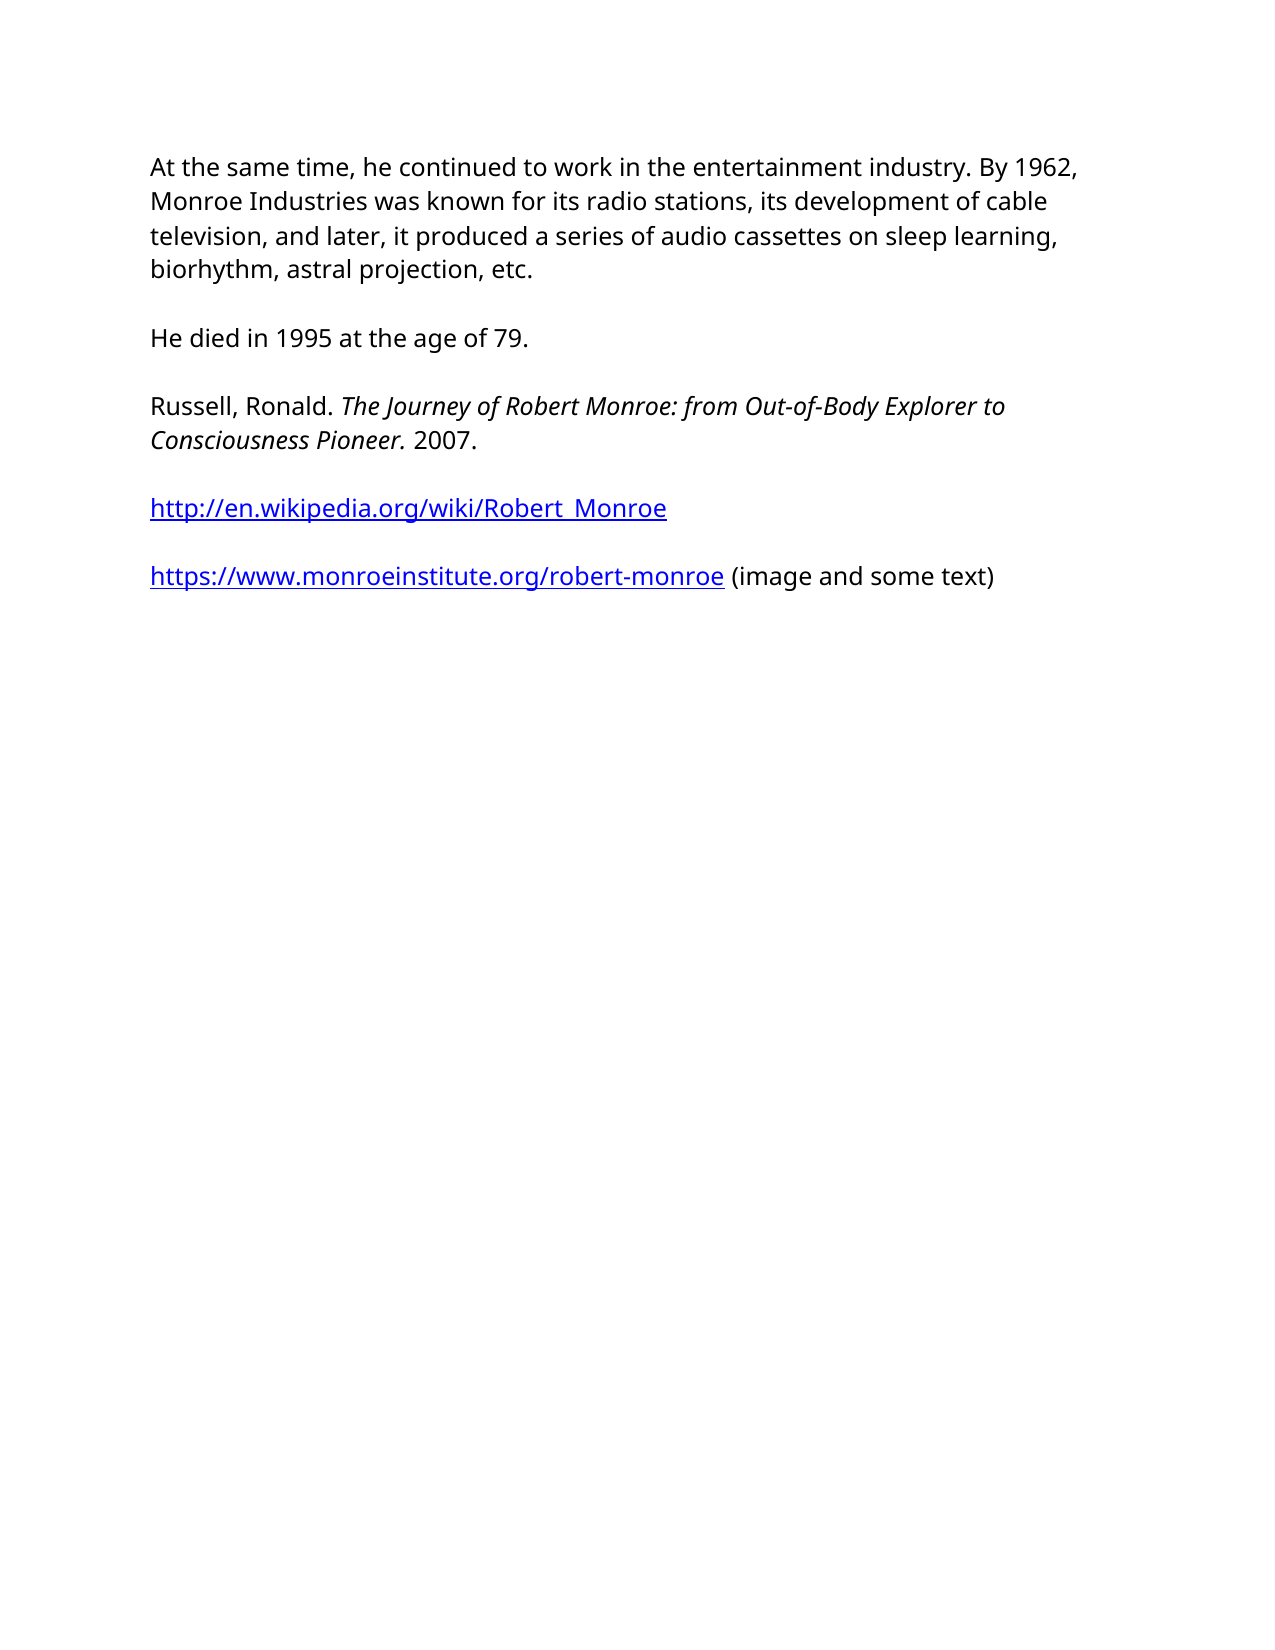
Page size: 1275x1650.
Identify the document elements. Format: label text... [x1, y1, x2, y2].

text Russell, Ronald. The Journey of Robert Monroe: from Out-of-Body Explorer to Consciousness Pioneer. 2007. [150, 388, 1125, 457]
text He died in 1995 at the age of 79. [150, 320, 1125, 354]
text https://www.monroeinstitute.org/robert-monroe (image and some text) [150, 559, 1125, 593]
text http://en.wikipedia.org/wiki/Robert_Monroe [150, 491, 1125, 525]
text At the same time, he continued to work in the entertainment industry. By 1962, Monroe Industries was known for its radio stations, its development of cable television, and later, it produced a series of audio cassettes on sleep learning, biorhythm, astral projection, etc. [150, 150, 1125, 286]
